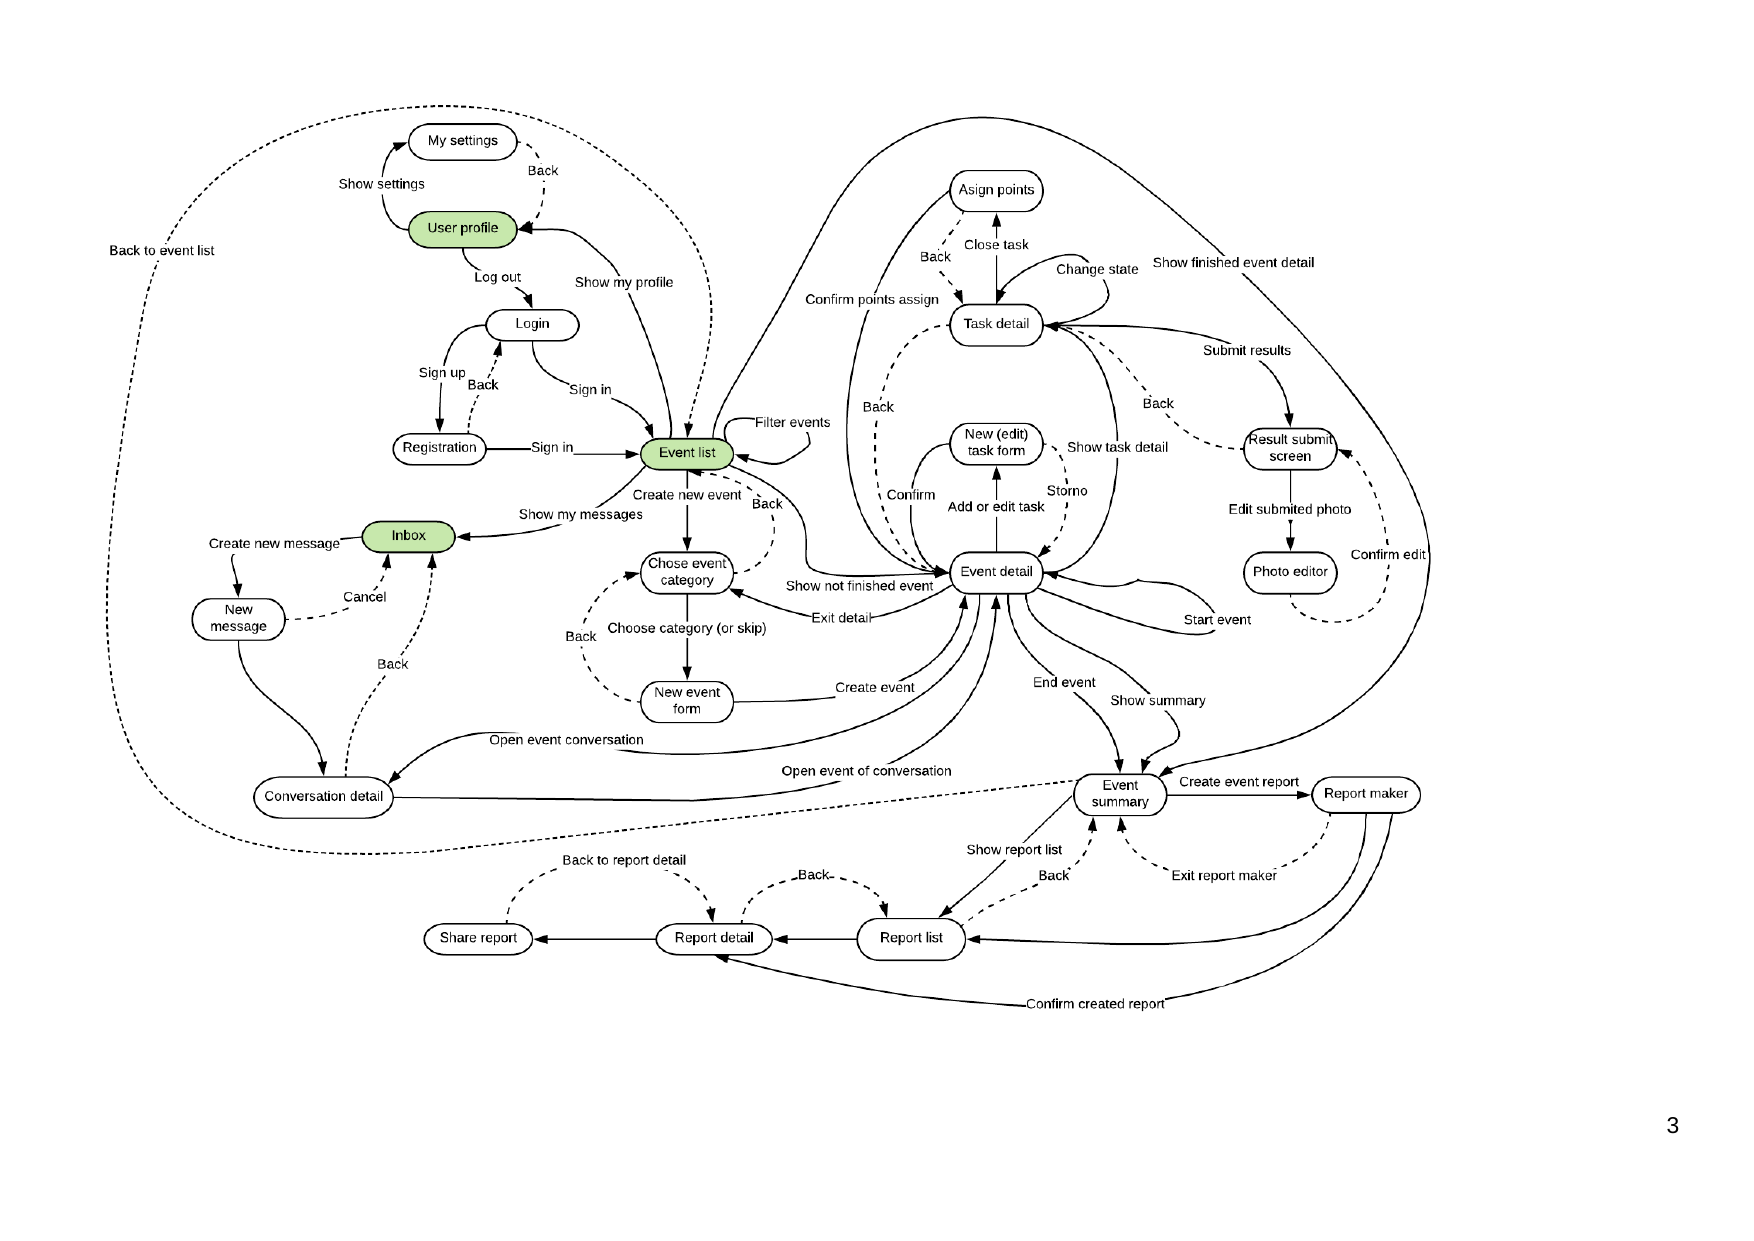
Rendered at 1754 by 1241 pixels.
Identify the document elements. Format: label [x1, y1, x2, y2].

picture [75, 75, 1461, 1045]
